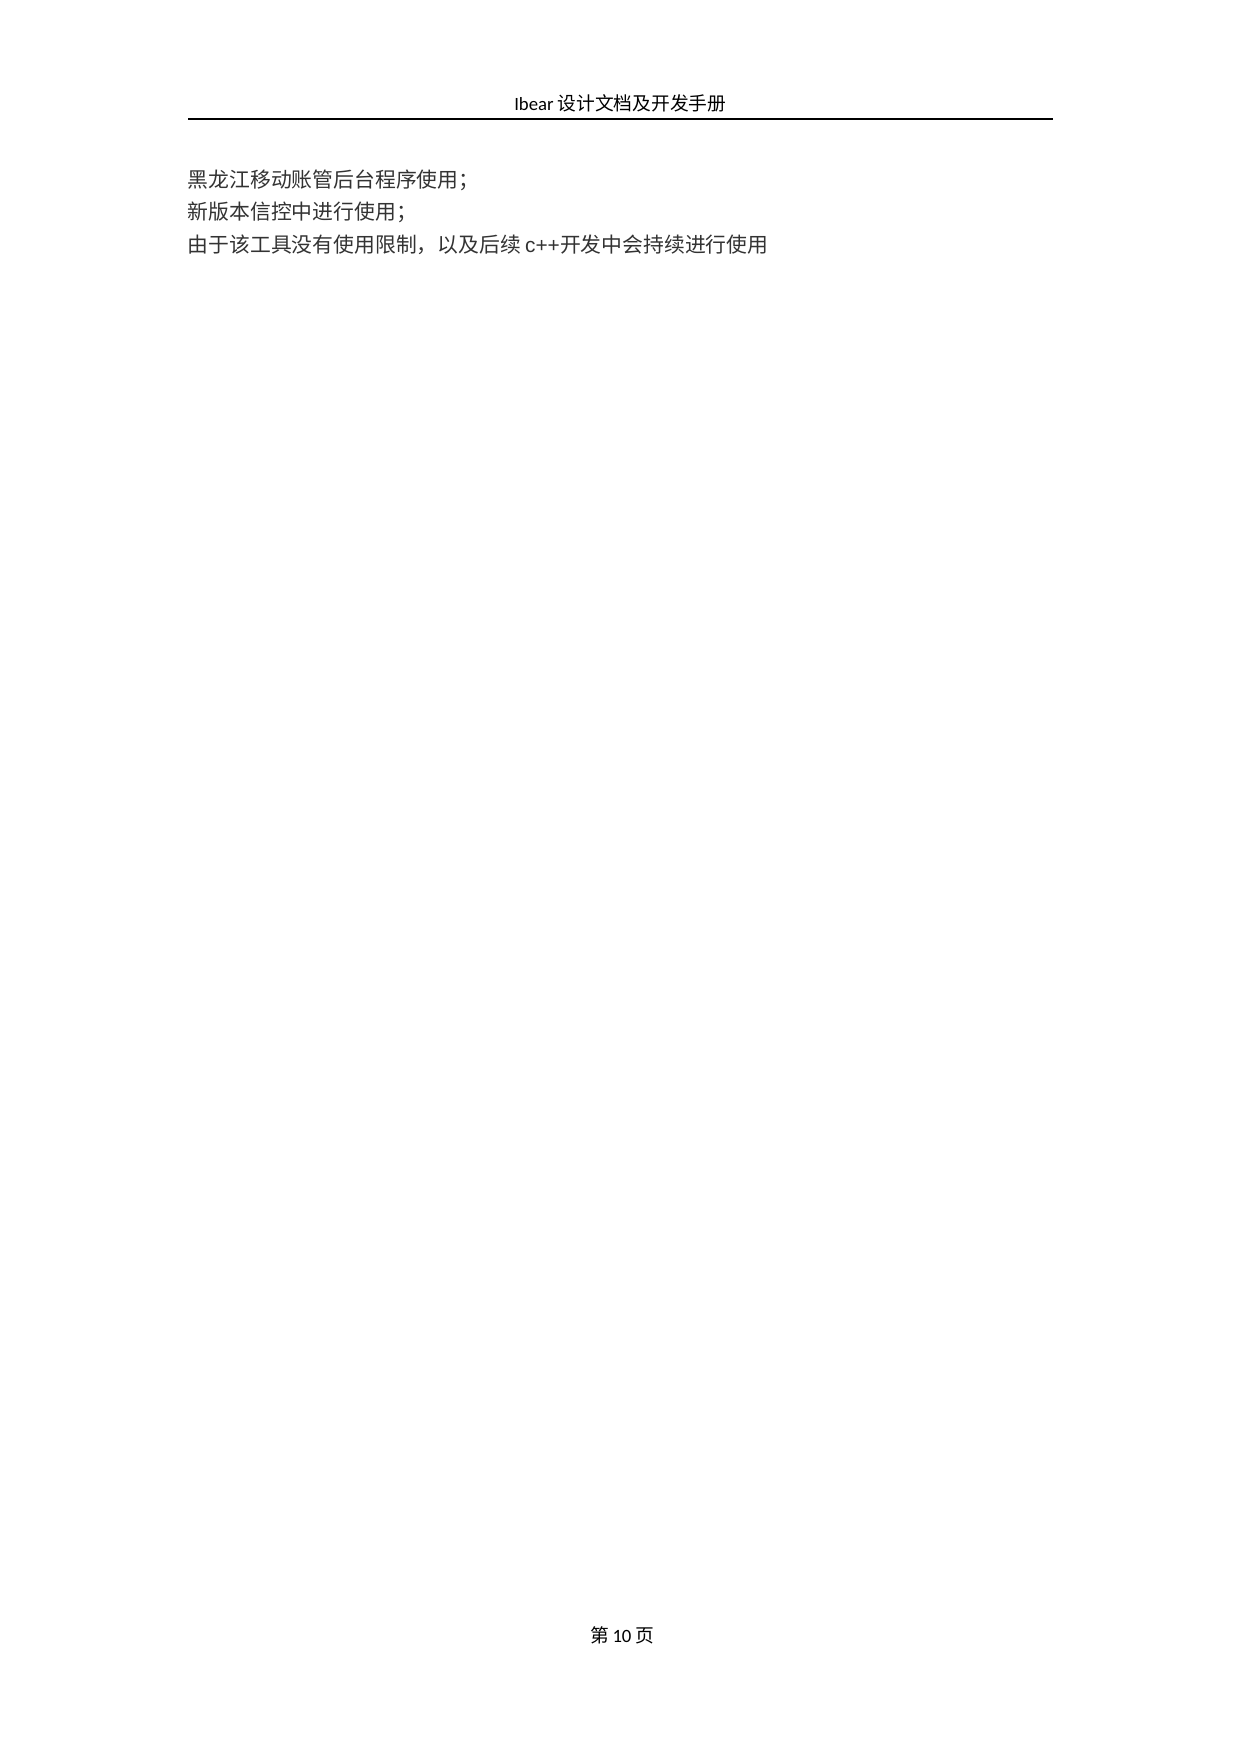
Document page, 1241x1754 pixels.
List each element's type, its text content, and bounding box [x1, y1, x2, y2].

text 由于该工具没有使用限制，以及后续c++开发中会持续进行使用 [187, 227, 1053, 259]
text 新版本信控中进行使用； [187, 194, 1053, 227]
text 黑龙江移动账管后台程序使用； [187, 162, 1053, 194]
